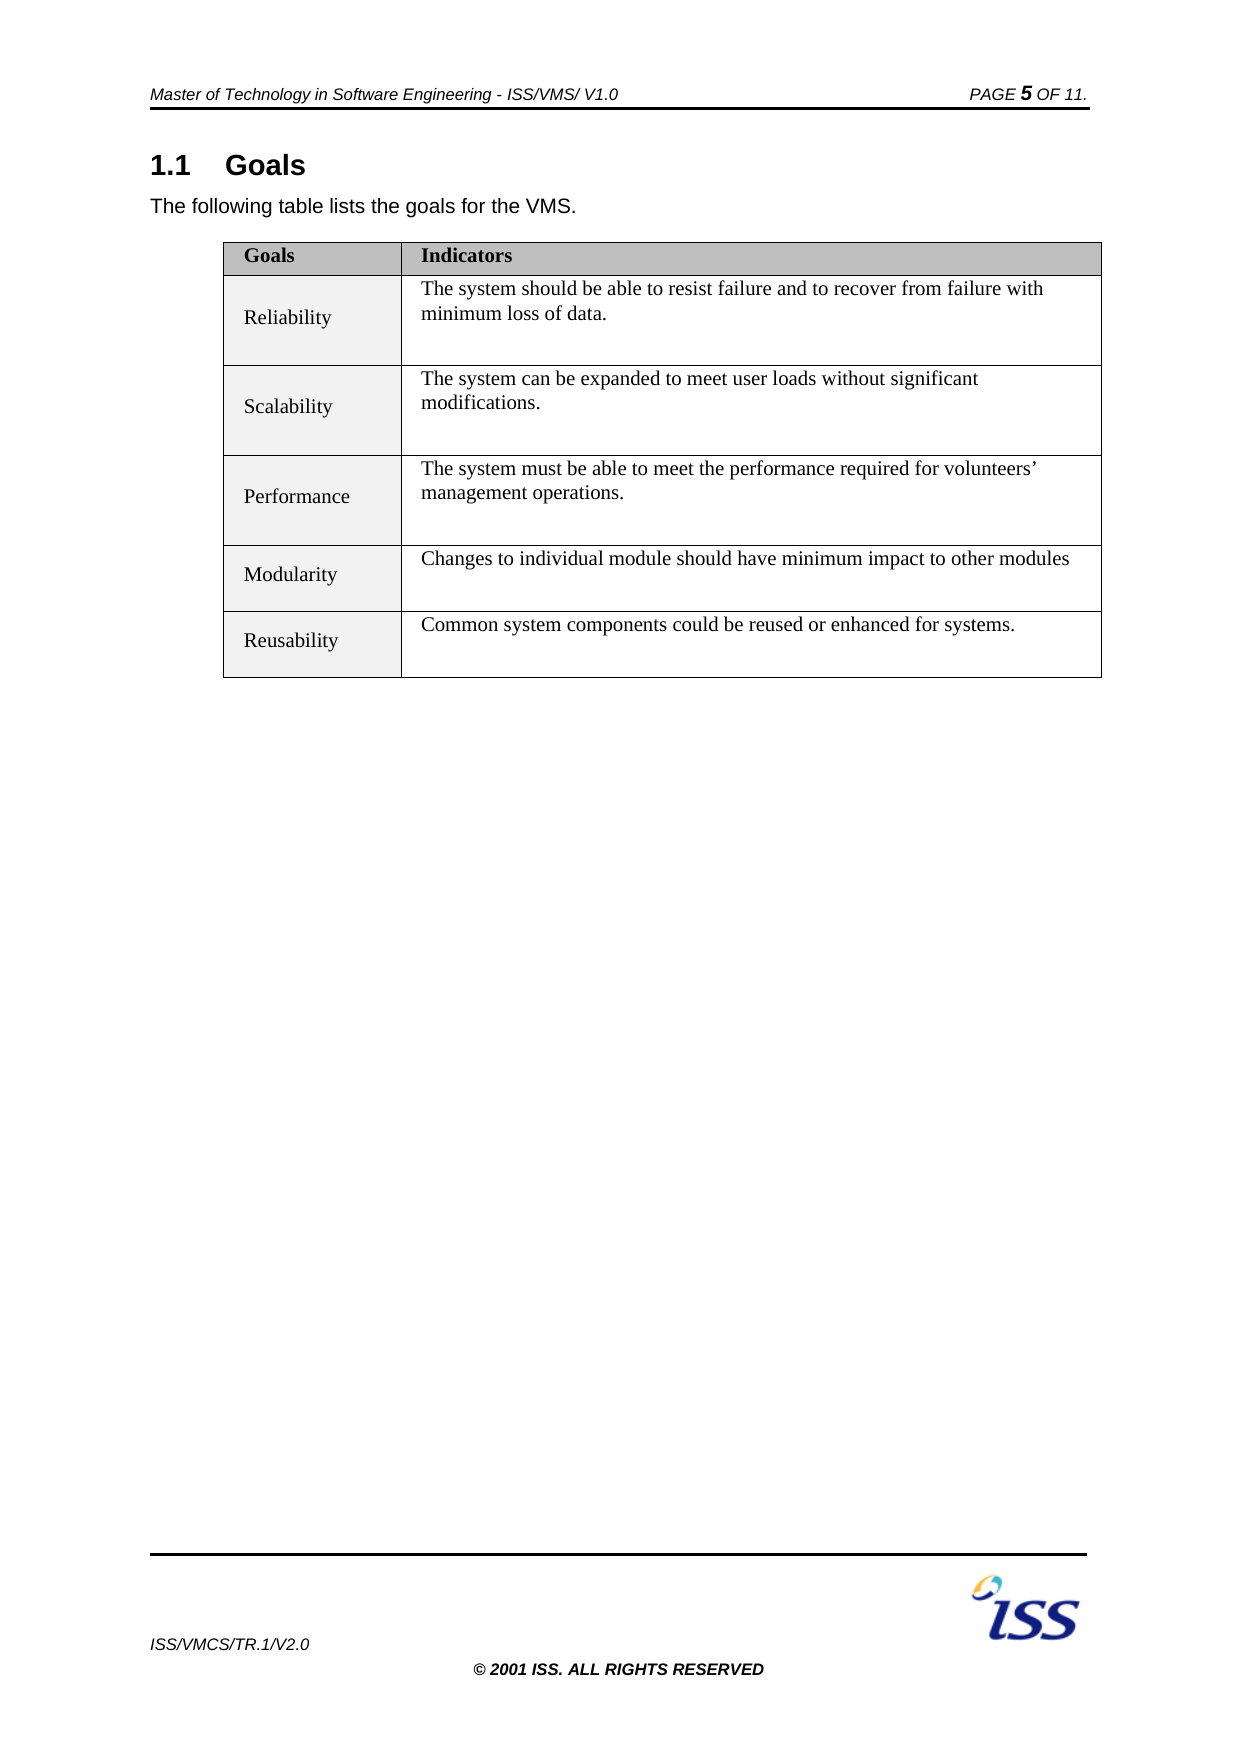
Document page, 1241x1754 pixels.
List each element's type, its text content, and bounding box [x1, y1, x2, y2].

table_cell Reliability [224, 276, 401, 365]
table_cell Performance [224, 456, 401, 545]
table_cell The system should be able to resist failure and to recover from failure with minimum loss of data. [402, 276, 1101, 365]
table_cell Changes to individual module should have minimum impact to other modules [402, 546, 1101, 611]
table_cell The system can be expanded to meet user loads without significant modifications. [402, 366, 1101, 455]
table_cell Scalability [224, 366, 401, 455]
table_cell Modularity [224, 546, 401, 611]
table_cell The system must be able to meet the performance required for volunteers’ management operations. [402, 456, 1101, 545]
table_cell Common system components could be reused or enhanced for systems. [402, 612, 1101, 677]
table_header Goals [224, 243, 401, 275]
table_header Indicators [402, 243, 1101, 275]
subtitle Goals [150, 148, 1090, 181]
table_cell Reusability [224, 612, 401, 677]
text The following table lists the goals for the VMS. [150, 194, 1090, 218]
